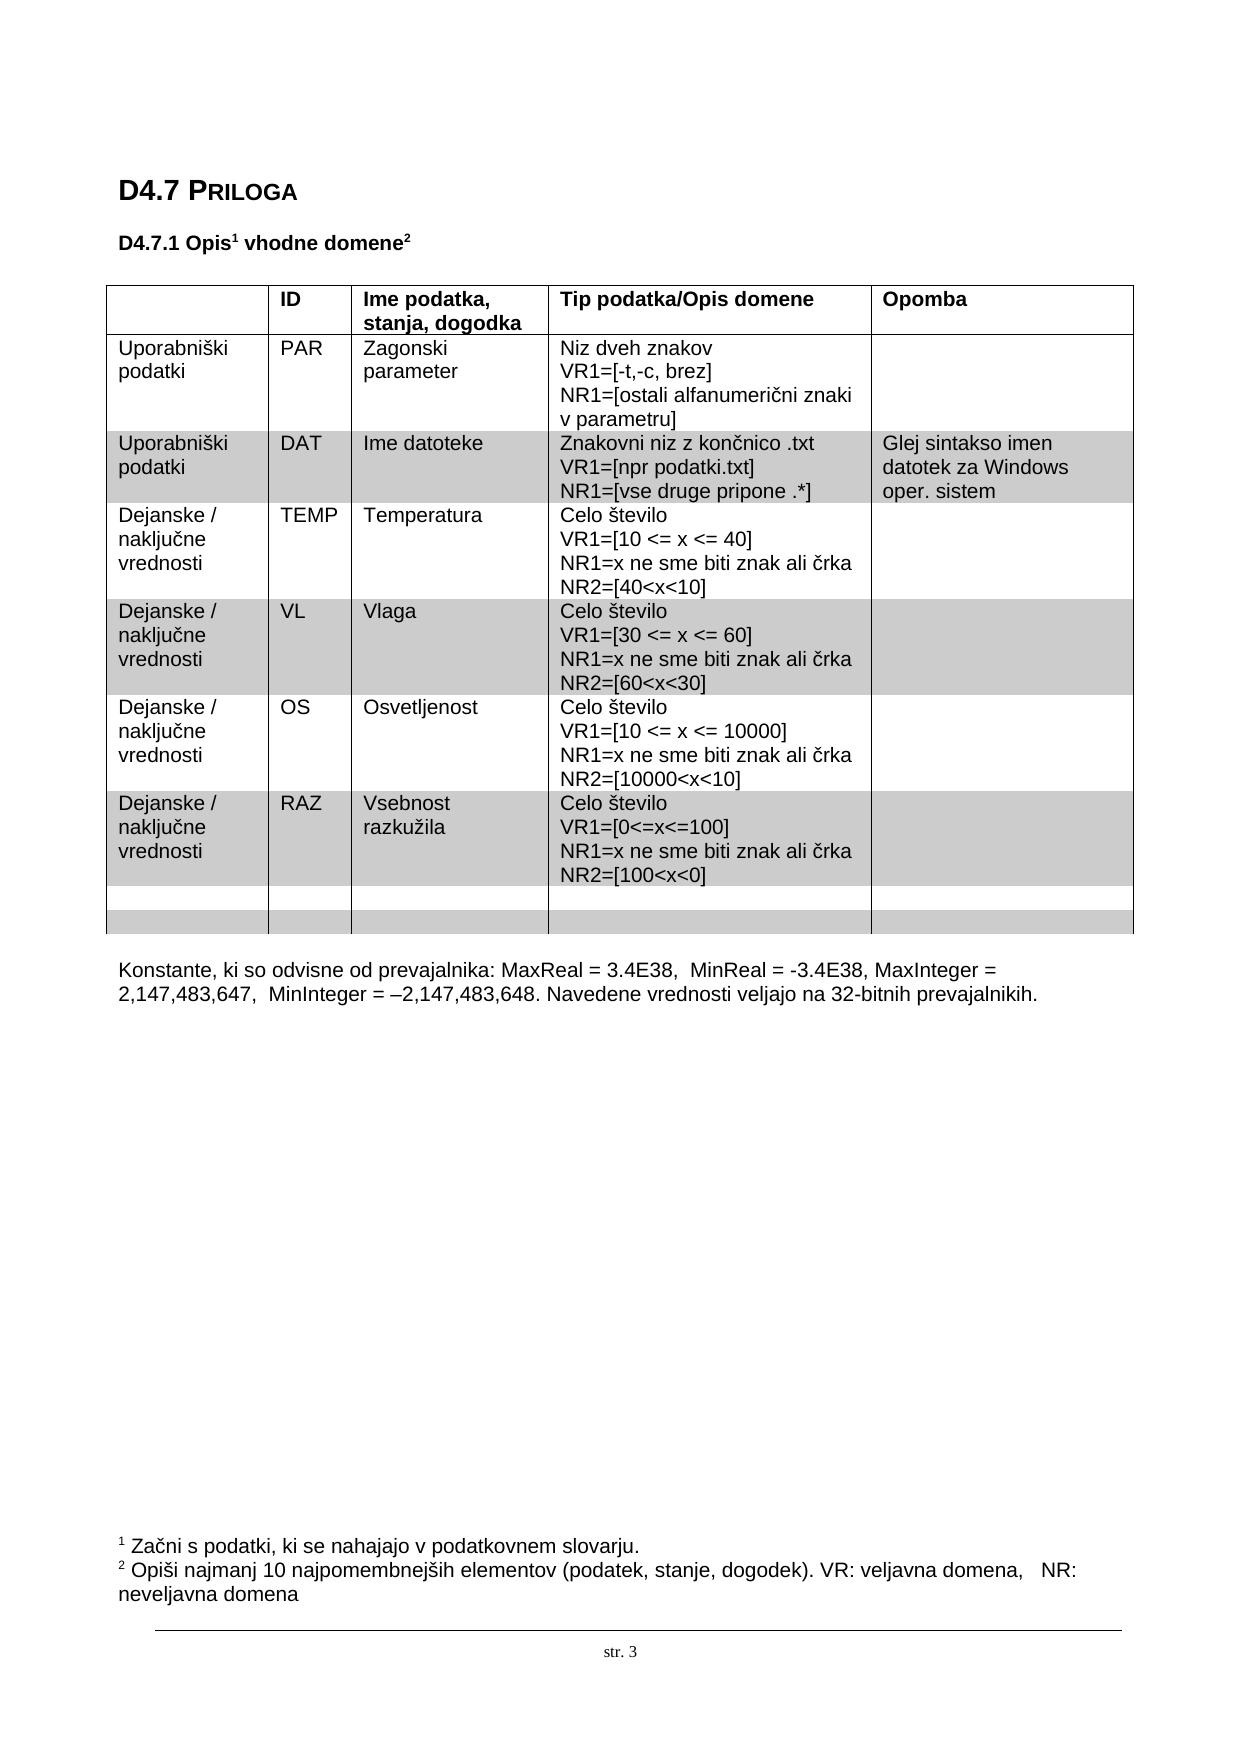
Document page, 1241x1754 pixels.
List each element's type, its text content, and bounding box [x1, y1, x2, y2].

text Konstante, ki so odvisne od prevajalnika: MaxReal = 3.4E38, MinReal = -3.4E38, MaxInteger = 2,147,483,647, MinInteger = –2,147,483,648. Navedene vrednosti veljajo na 32-bitnih prevajalnikih. [118, 958, 1122, 1006]
table_cell [549, 886, 871, 910]
table_cell RAZ [269, 791, 351, 886]
subtitle Priloga [118, 173, 1122, 206]
table_cell Uporabniški podatki [107, 431, 268, 503]
table_cell Dejanske / naključne vrednosti [107, 791, 268, 886]
table_cell Glej sintakso imen datotek za Windows oper. sistem [872, 431, 1133, 503]
table_cell PAR [269, 335, 351, 431]
table_cell Ime datoteke [352, 431, 548, 503]
table_header Tip podatka/Opis domene [549, 286, 871, 334]
table_cell Osvetljenost [352, 695, 548, 791]
table_cell DAT [269, 431, 351, 503]
table_header Opomba [872, 286, 1133, 334]
table_cell [352, 886, 548, 910]
table_cell TEMP [269, 503, 351, 599]
table_cell [872, 695, 1133, 791]
table_header Ime podatka, stanja, dogodka [352, 286, 548, 334]
table_cell [269, 886, 351, 910]
table_cell Dejanske / naključne vrednosti [107, 695, 268, 791]
table_cell [107, 886, 268, 910]
table_cell Vlaga [352, 599, 548, 695]
table_header [107, 286, 268, 334]
table_cell [872, 886, 1133, 910]
table_cell [107, 910, 268, 934]
table_cell Zagonski parameter [352, 335, 548, 431]
table_cell [872, 599, 1133, 695]
table_cell [549, 910, 871, 934]
table_cell VL [269, 599, 351, 695]
table_cell Temperatura [352, 503, 548, 599]
table_cell [872, 910, 1133, 934]
subtitle Opis vhodne domene [118, 231, 1122, 255]
table_cell [352, 910, 548, 934]
table_cell Celo število VR1=[30 <= x <= 60] NR1=x ne sme biti znak ali črka NR2=[60<x<30] [549, 599, 871, 695]
table_cell [872, 791, 1133, 886]
table_cell [872, 503, 1133, 599]
table_cell Vsebnost razkužila [352, 791, 548, 886]
table_cell Dejanske / naključne vrednosti [107, 599, 268, 695]
table_header ID [269, 286, 351, 334]
table_cell Celo število VR1=[0<=x<=100] NR1=x ne sme biti znak ali črka NR2=[100<x<0] [549, 791, 871, 886]
table_cell Niz dveh znakov VR1=[-t,-c, brez] NR1=[ostali alfanumerični znaki v parametru] [549, 335, 871, 431]
table_cell OS [269, 695, 351, 791]
table_cell Celo število VR1=[10 <= x <= 40] NR1=x ne sme biti znak ali črka NR2=[40<x<10] [549, 503, 871, 599]
table_cell Znakovni niz z končnico .txt VR1=[npr podatki.txt] NR1=[vse druge pripone .*] [549, 431, 871, 503]
table_cell [872, 335, 1133, 431]
table_cell Celo število VR1=[10 <= x <= 10000] NR1=x ne sme biti znak ali črka NR2=[10000<x<10] [549, 695, 871, 791]
table_cell Dejanske / naključne vrednosti [107, 503, 268, 599]
table_cell [269, 910, 351, 934]
table_cell Uporabniški podatki [107, 335, 268, 431]
